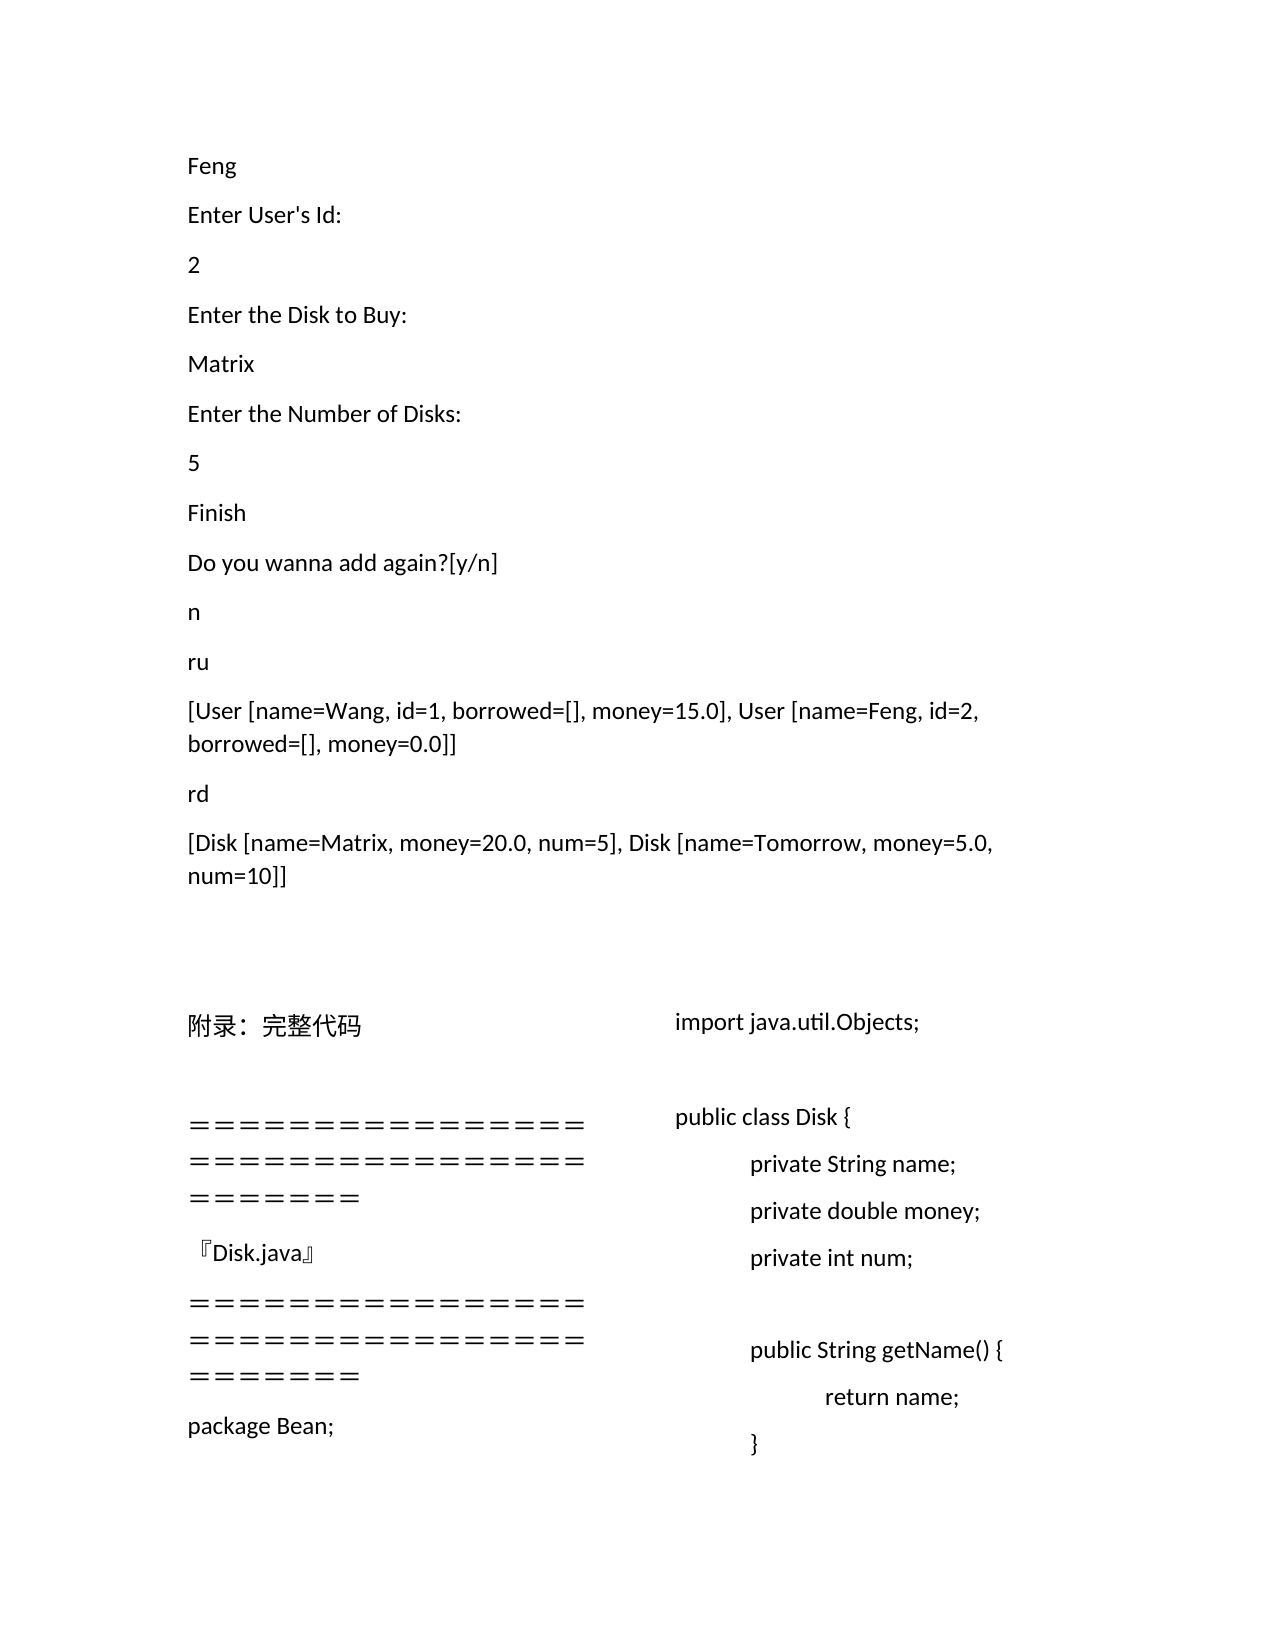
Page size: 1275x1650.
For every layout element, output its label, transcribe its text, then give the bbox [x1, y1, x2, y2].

text Do you wanna add again?[y/n] [187, 547, 1087, 577]
text private int num; [675, 1242, 1087, 1273]
text private double money; [675, 1195, 1087, 1226]
text 『Disk.java』 [187, 1232, 600, 1268]
text Feng [187, 150, 1087, 181]
text Finish [187, 497, 1087, 528]
text n [187, 596, 1087, 627]
text return name; [675, 1381, 1087, 1412]
text ＝＝＝＝＝＝＝＝＝＝＝＝＝＝＝＝＝＝＝＝＝＝＝＝＝＝＝＝＝＝＝＝＝＝＝＝＝＝＝ [187, 1107, 600, 1215]
text import java.util.Objects; [675, 1006, 1087, 1037]
text Enter the Disk to Buy: [187, 299, 1087, 329]
text public class Disk { [675, 1101, 1087, 1131]
text 附录：完整代码 [187, 1006, 600, 1043]
text [Disk [name=Matrix, money=20.0, num=5], Disk [name=Tomorrow, money=5.0, num=10]] [187, 827, 1087, 891]
text 5 [187, 447, 1087, 478]
text Enter the Number of Disks: [187, 398, 1087, 428]
text ru [187, 646, 1087, 676]
text rd [187, 778, 1087, 808]
text [User [name=Wang, id=1, borrowed=[], money=15.0], User [name=Feng, id=2, borrowed=[], money=0.0]] [187, 695, 1087, 759]
text Matrix [187, 348, 1087, 379]
text public String getName() { [675, 1334, 1087, 1365]
text ＝＝＝＝＝＝＝＝＝＝＝＝＝＝＝＝＝＝＝＝＝＝＝＝＝＝＝＝＝＝＝＝＝＝＝＝＝＝＝ [187, 1285, 600, 1394]
text private String name; [675, 1148, 1087, 1178]
text 2 [187, 249, 1087, 280]
text Enter User's Id: [187, 199, 1087, 230]
text } [675, 1429, 1087, 1459]
text package Bean; [187, 1410, 600, 1441]
